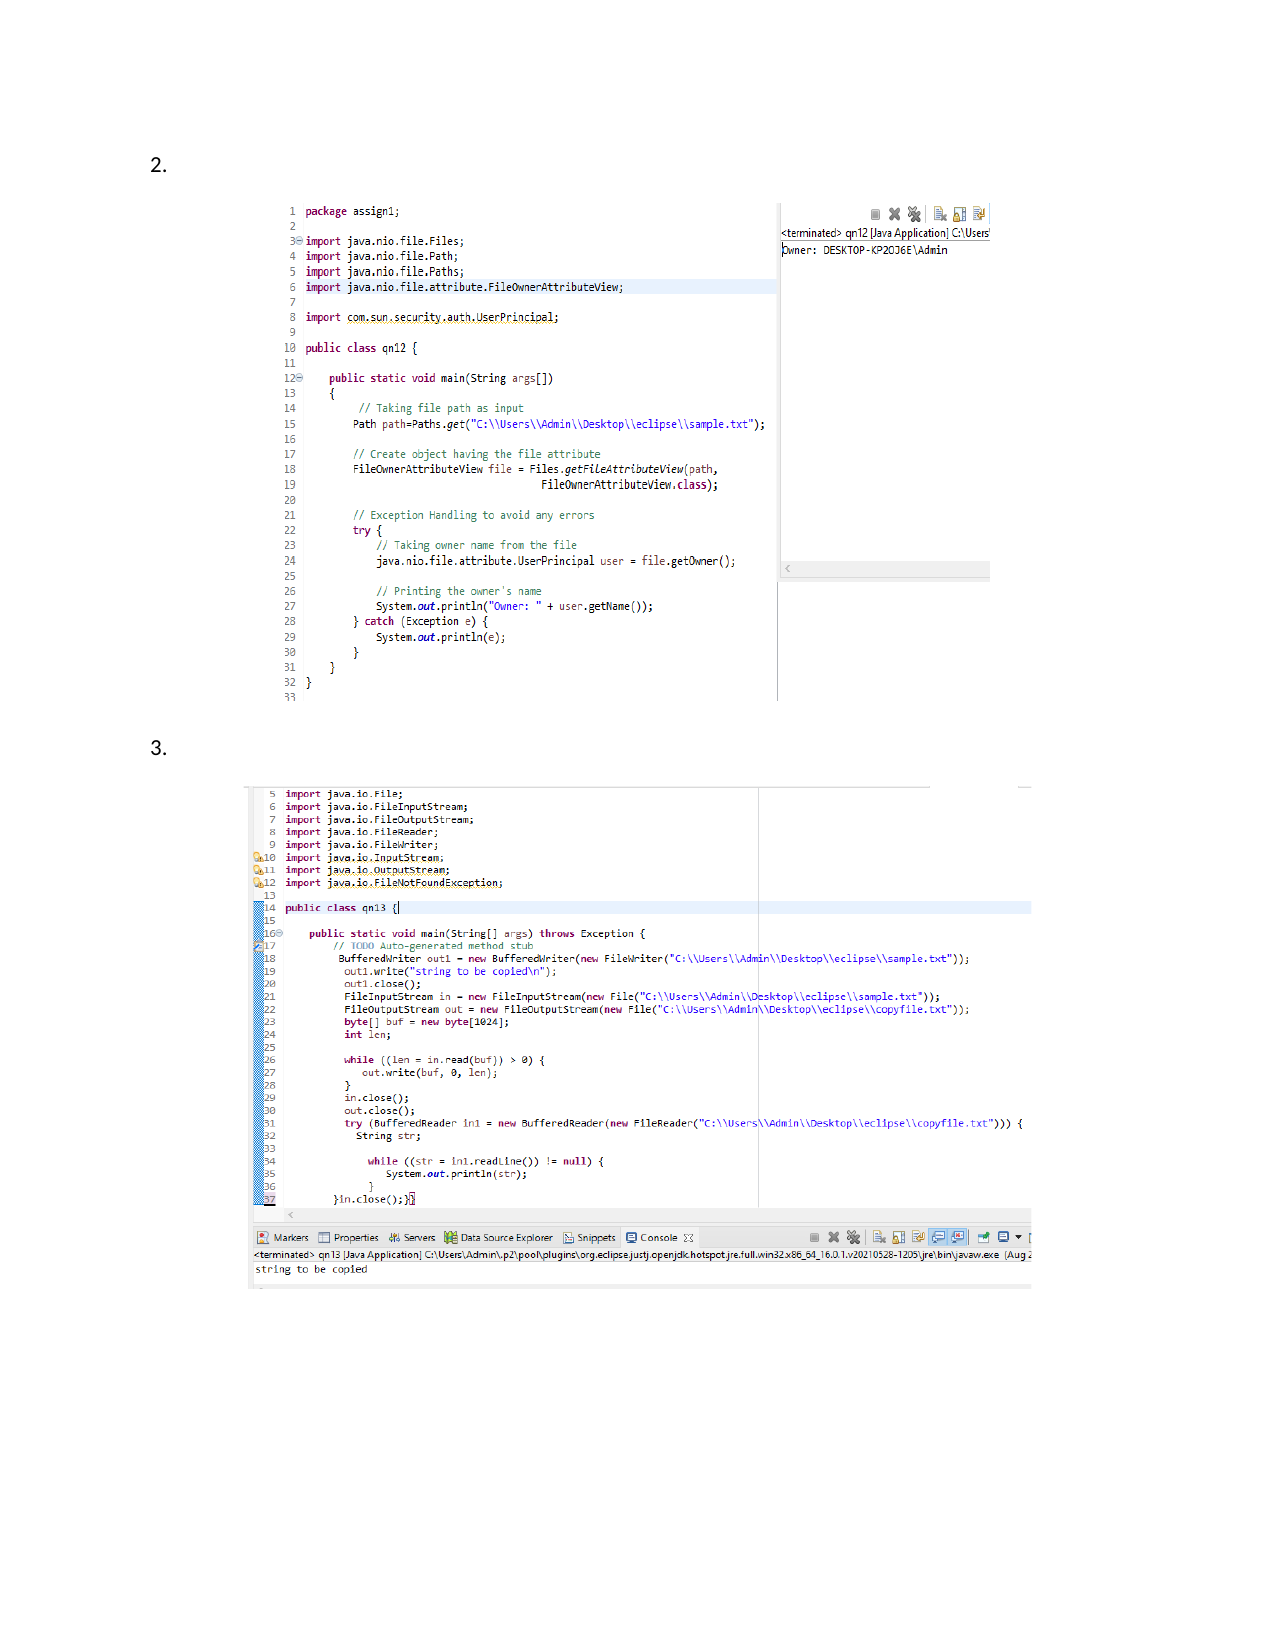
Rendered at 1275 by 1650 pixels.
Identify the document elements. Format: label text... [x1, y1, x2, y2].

picture [243, 786, 1032, 1289]
text 2. [150, 150, 1125, 178]
text 3. [150, 733, 1125, 761]
picture [285, 203, 990, 701]
